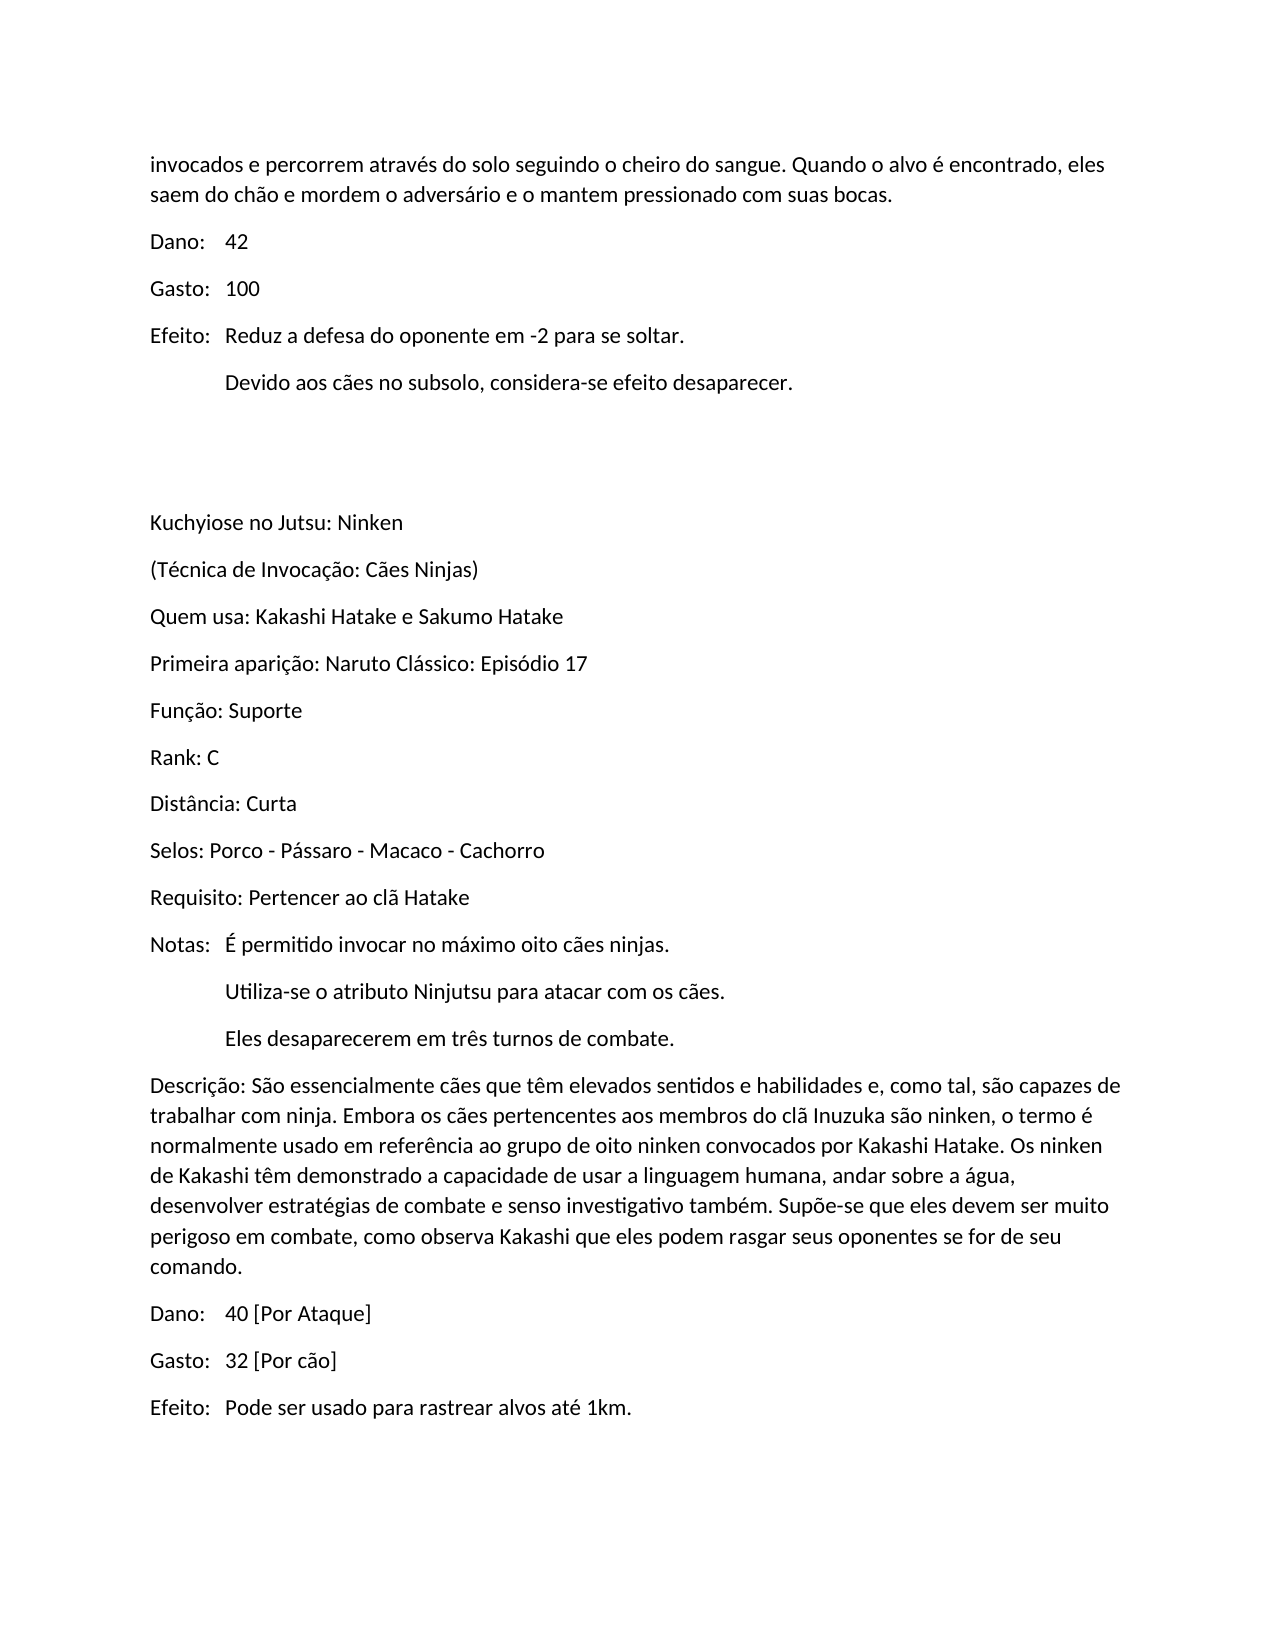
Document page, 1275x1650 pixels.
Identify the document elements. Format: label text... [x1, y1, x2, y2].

text Gasto: 100 [150, 274, 1125, 302]
text Efeito: Pode ser usado para rastrear alvos até 1km. [150, 1393, 1125, 1421]
text Descrição: São essencialmente cães que têm elevados sentidos e habilidades e, como tal, são capazes de trabalhar com ninja. Embora os cães pertencentes aos membros do clã Inuzuka são ninken, o termo é normalmente usado em referência ao grupo de oito ninken convocados por Kakashi Hatake. Os ninken de Kakashi têm demonstrado a capacidade de usar a linguagem humana, andar sobre a água, desenvolver estratégias de combate e senso investigativo também. Supõe-se que eles devem ser muito perigoso em combate, como observa Kakashi que eles podem rasgar seus oponentes se for de seu comando. [150, 1071, 1125, 1280]
text Eles desaparecerem em três turnos de combate. [150, 1024, 1125, 1052]
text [150, 150, 1125, 208]
text Primeira aparição: Naruto Clássico: Episódio 17 [150, 649, 1125, 677]
text Função: Suporte [150, 696, 1125, 724]
text Dano: 42 [150, 227, 1125, 255]
text Selos: Porco - Pássaro - Macaco - Cachorro [150, 836, 1125, 864]
text (Técnica de Invocação: Cães Ninjas) [150, 555, 1125, 583]
text Utiliza-se o atributo Ninjutsu para atacar com os cães. [150, 977, 1125, 1005]
text Gasto: 32 [Por cão] [150, 1346, 1125, 1374]
text Efeito: Reduz a defesa do oponente em -2 para se soltar. [150, 321, 1125, 349]
text Kuchyiose no Jutsu: Ninken [150, 508, 1125, 536]
text Devido aos cães no subsolo, considera-se efeito desaparecer. [150, 368, 1125, 396]
text Requisito: Pertencer ao clã Hatake [150, 883, 1125, 911]
text Distância: Curta [150, 789, 1125, 818]
text Quem usa: Kakashi Hatake e Sakumo Hatake [150, 602, 1125, 630]
text Dano: 40 [Por Ataque] [150, 1299, 1125, 1327]
text Notas: É permitido invocar no máximo oito cães ninjas. [150, 930, 1125, 958]
text Rank: C [150, 743, 1125, 771]
